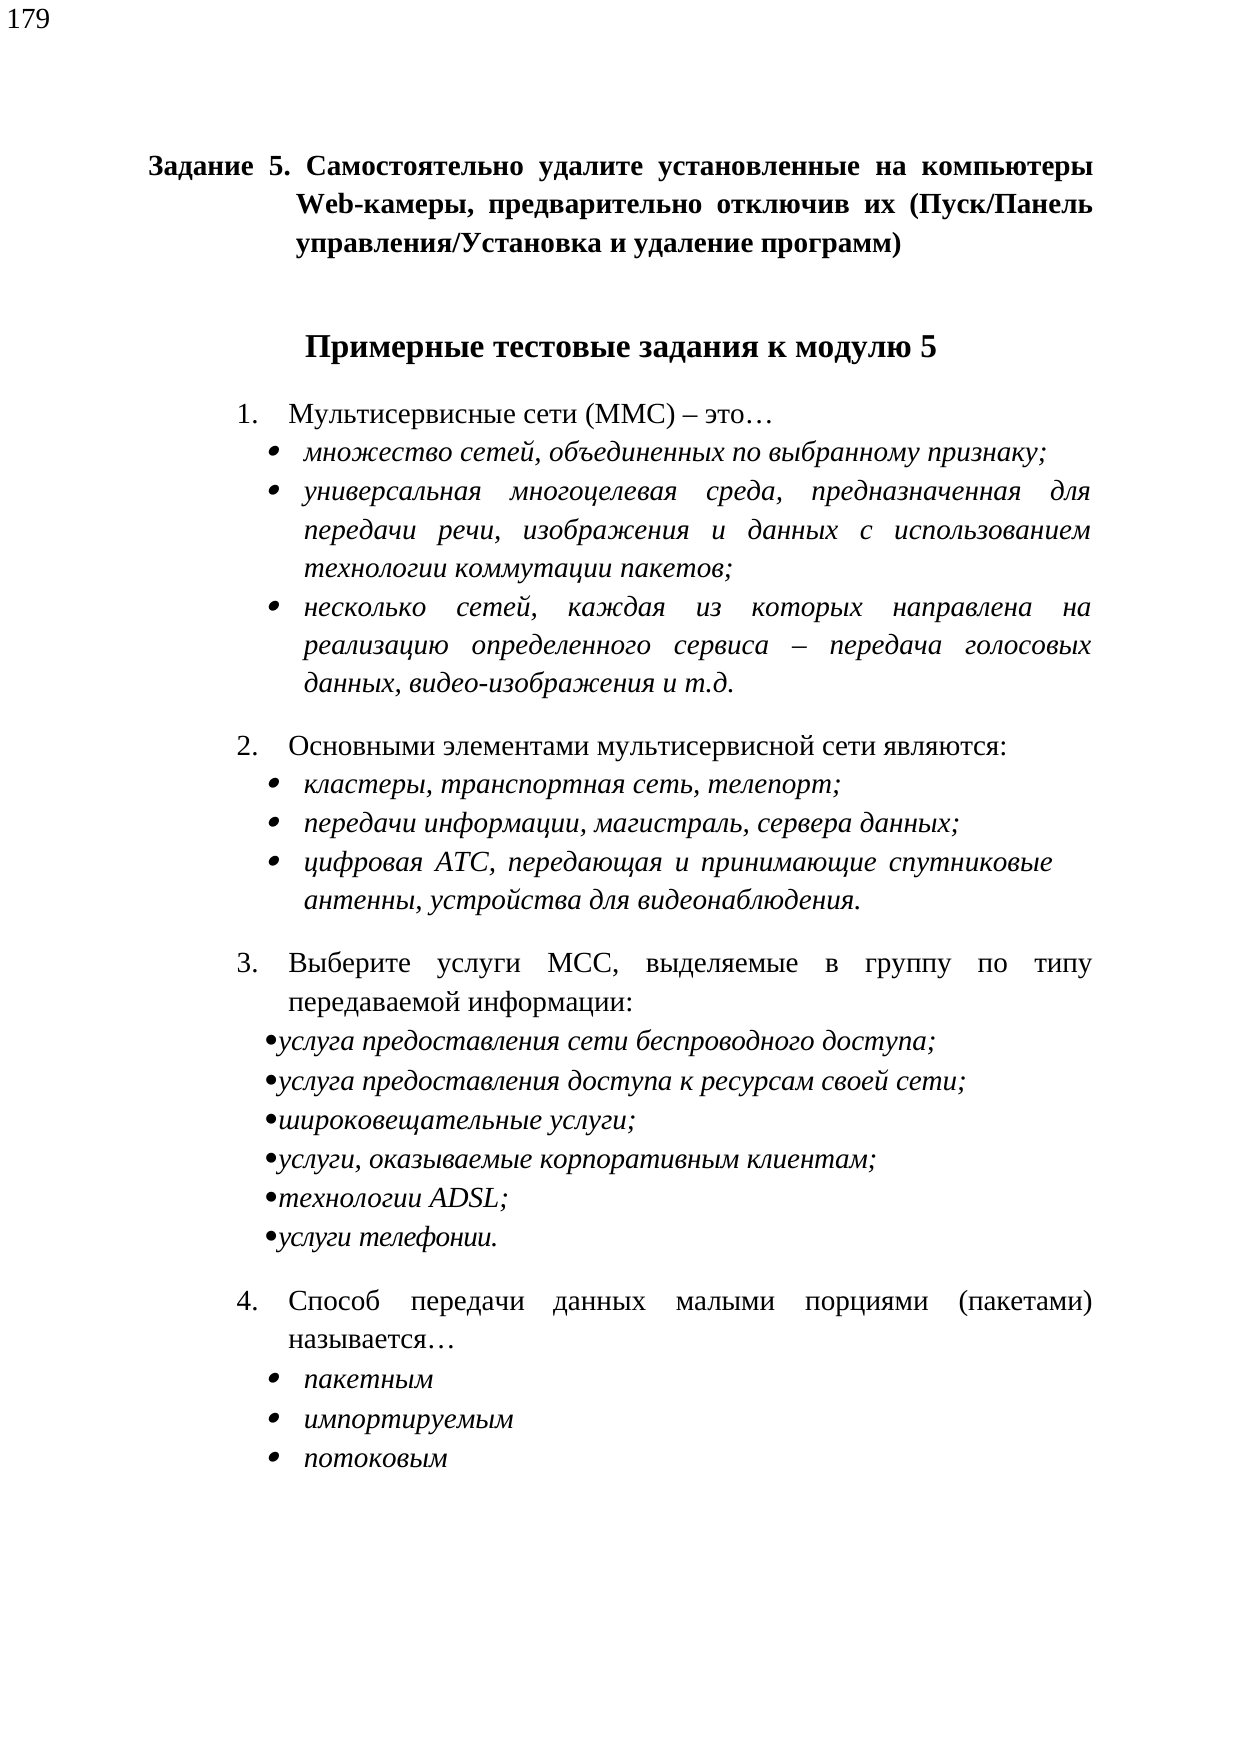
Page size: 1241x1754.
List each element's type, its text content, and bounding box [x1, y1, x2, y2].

list пакетным [266, 1360, 1165, 1396]
list цифровая АТС, передающая и принимающие спутниковые антенны, устройства для видеонаблюдения. [266, 844, 1091, 916]
list импортируемым [266, 1401, 1165, 1435]
text широковещательные услуги; [266, 1102, 1165, 1136]
list множество сетей, объединенных по выбранному признаку; [266, 434, 1165, 468]
text услуги телефонии. [266, 1219, 1165, 1253]
list Мультисервисные сети (ММС) – это… [236, 396, 1165, 429]
list Выберите услуги МСС, выделяемые в группу по типу передаваемой информации: [236, 945, 1093, 1017]
list Основными элементами мультисервисной сети являются: [236, 728, 1165, 761]
list Способ передачи данных малыми порциями (пакетами) называется… [236, 1283, 1093, 1355]
subtitle Примерные тестовые задания к модулю 5 [158, 327, 1083, 365]
list кластеры, транспортная сеть, телепорт; [266, 766, 1165, 800]
text услуги, оказываемые корпоративным клиентам; [266, 1141, 1165, 1175]
list передачи информации, магистраль, сервера данных; [266, 805, 1165, 839]
text услуга предоставления сети беспроводного доступа; [266, 1022, 1165, 1058]
text услуга предоставления доступа к ресурсам своей сети; [266, 1063, 1165, 1097]
text Задание 5. Самостоятельно удалите установленные на компьютеры Web-камеры, предварительно отключив их (Пуск/Панель управления/Установка и удаление программ) [148, 148, 1094, 258]
text технологии ADSL; [266, 1180, 1165, 1214]
list потоковым [266, 1440, 1165, 1474]
list универсальная многоцелевая среда, предназначенная для передачи речи, изображения и данных с использованием технологии коммутации пакетов; [266, 473, 1091, 584]
list несколько сетей, каждая из которых направлена на реализацию определенного сервиса – передача голосовых данных, видео-изображения и т.д. [266, 589, 1091, 698]
